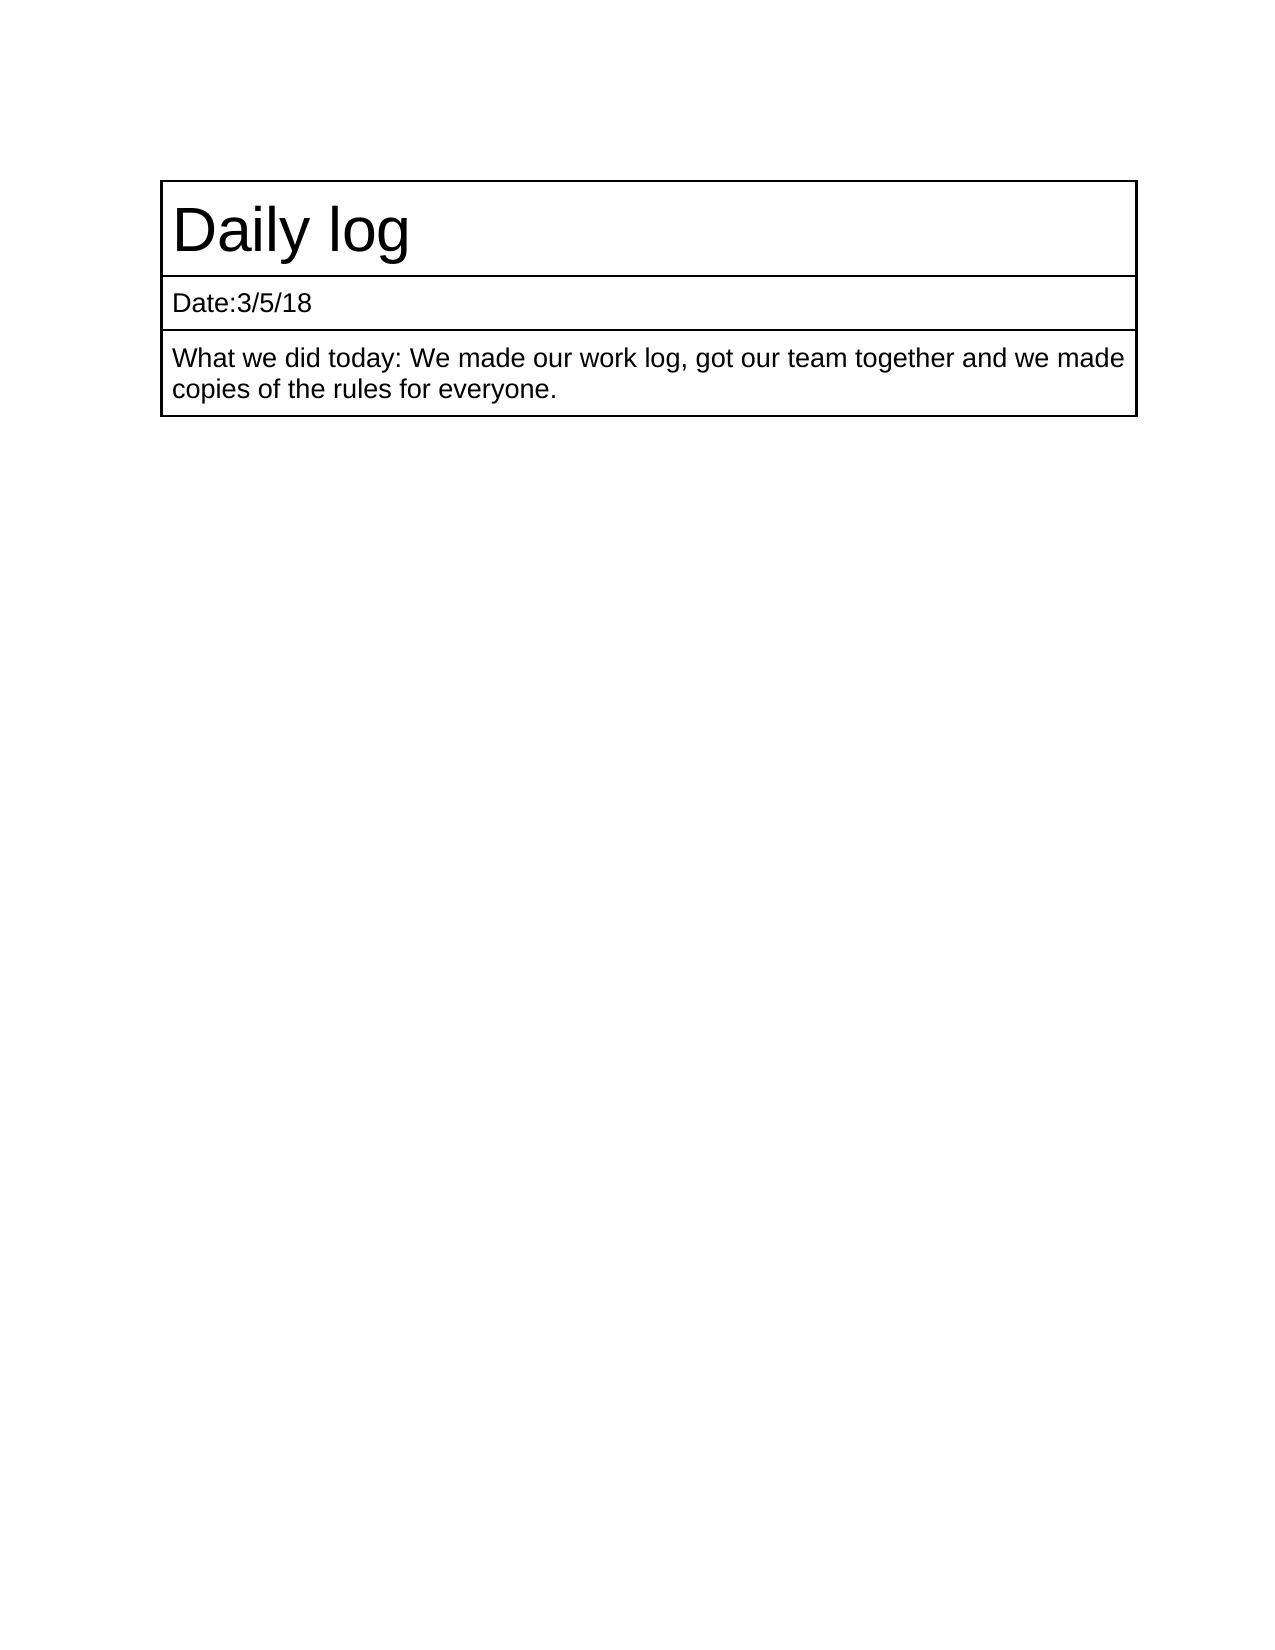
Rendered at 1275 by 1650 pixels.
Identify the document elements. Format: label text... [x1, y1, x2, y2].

table_cell Date:3/5/18 [163, 277, 1135, 329]
table_cell What we did today: We made our work log, got our team together and we made copies of the rules for everyone. [163, 331, 1135, 414]
table_header Daily log [163, 182, 1135, 275]
